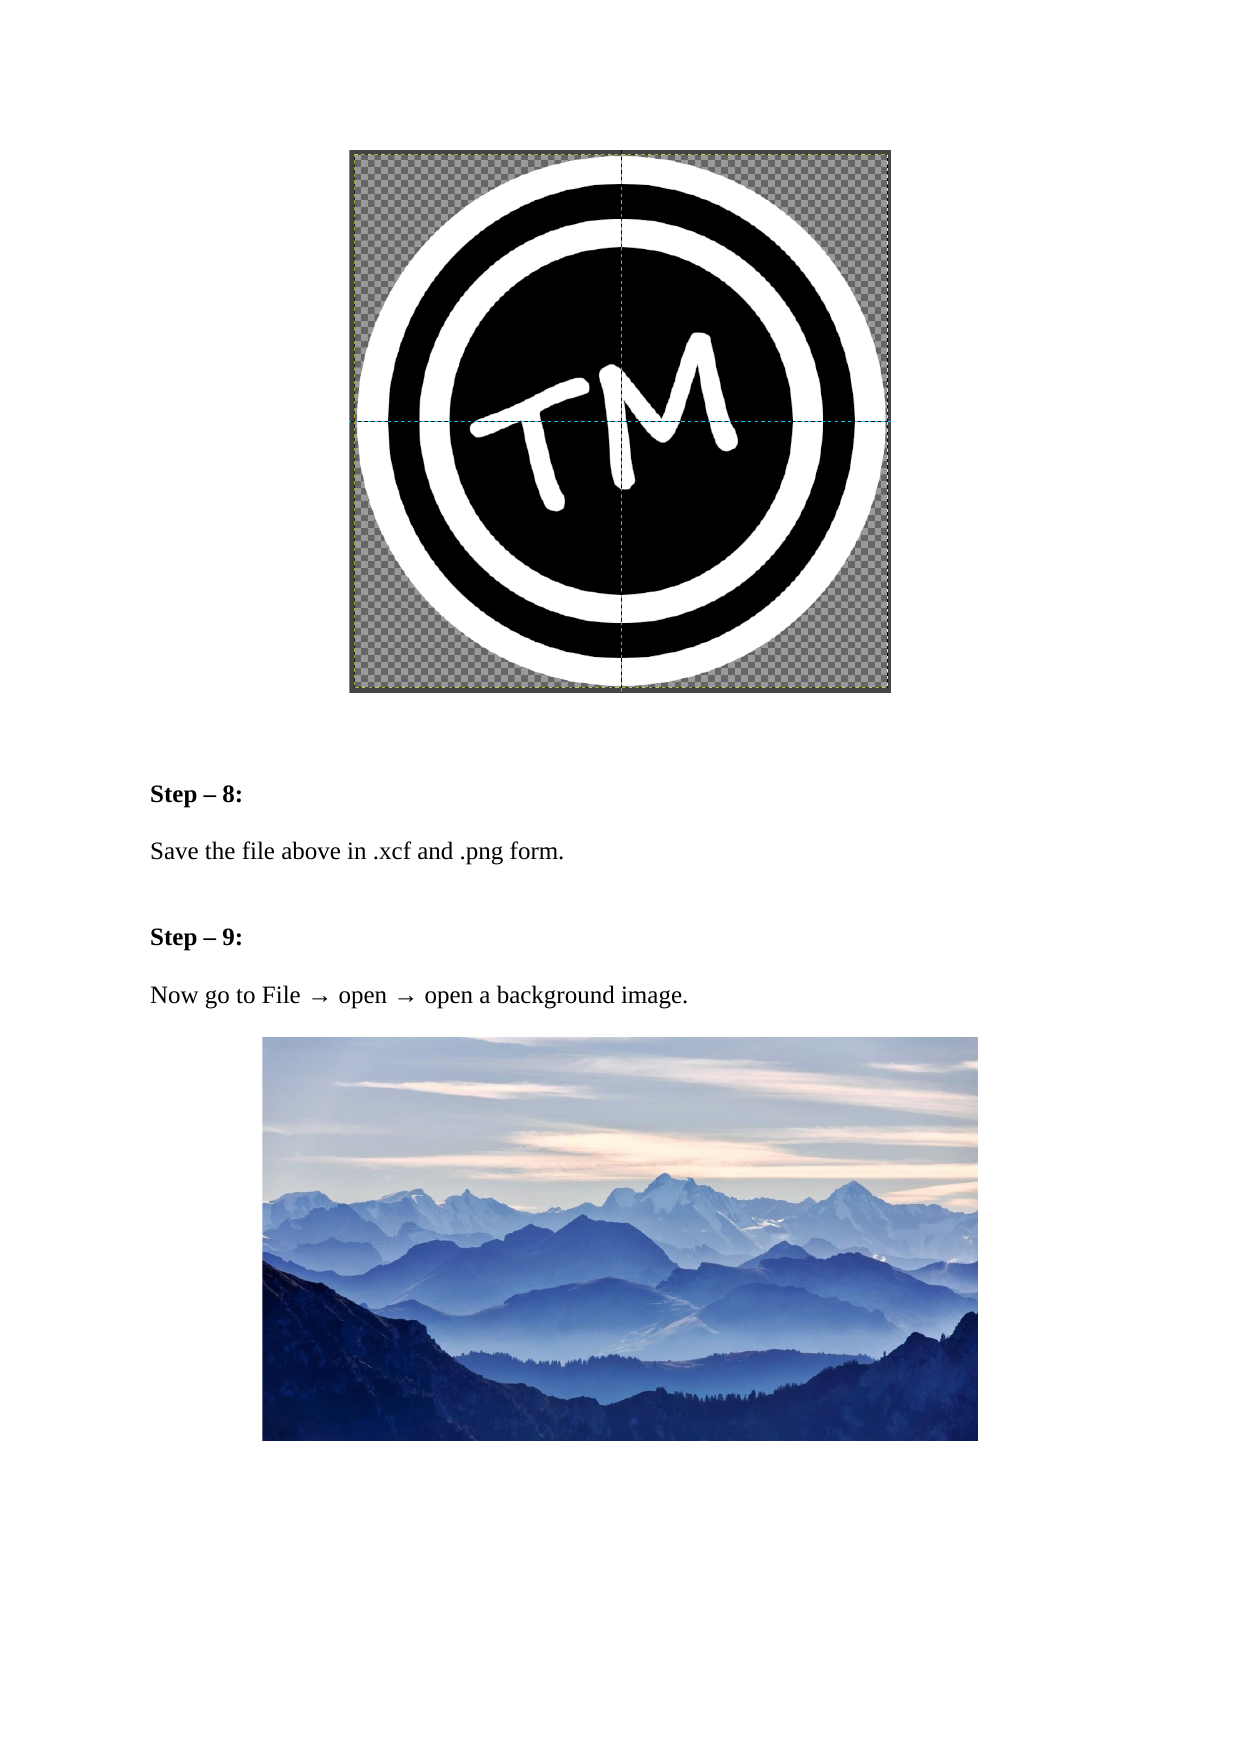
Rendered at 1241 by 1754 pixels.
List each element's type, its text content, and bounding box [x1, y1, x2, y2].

text Step – 8: [150, 779, 1090, 807]
text Now go to File → open → open a background image. [150, 980, 1090, 1009]
text Save the file above in .xcf and .png form. [150, 836, 1090, 865]
picture [349, 150, 891, 693]
picture [262, 1037, 978, 1441]
text Step – 9: [150, 922, 1090, 951]
